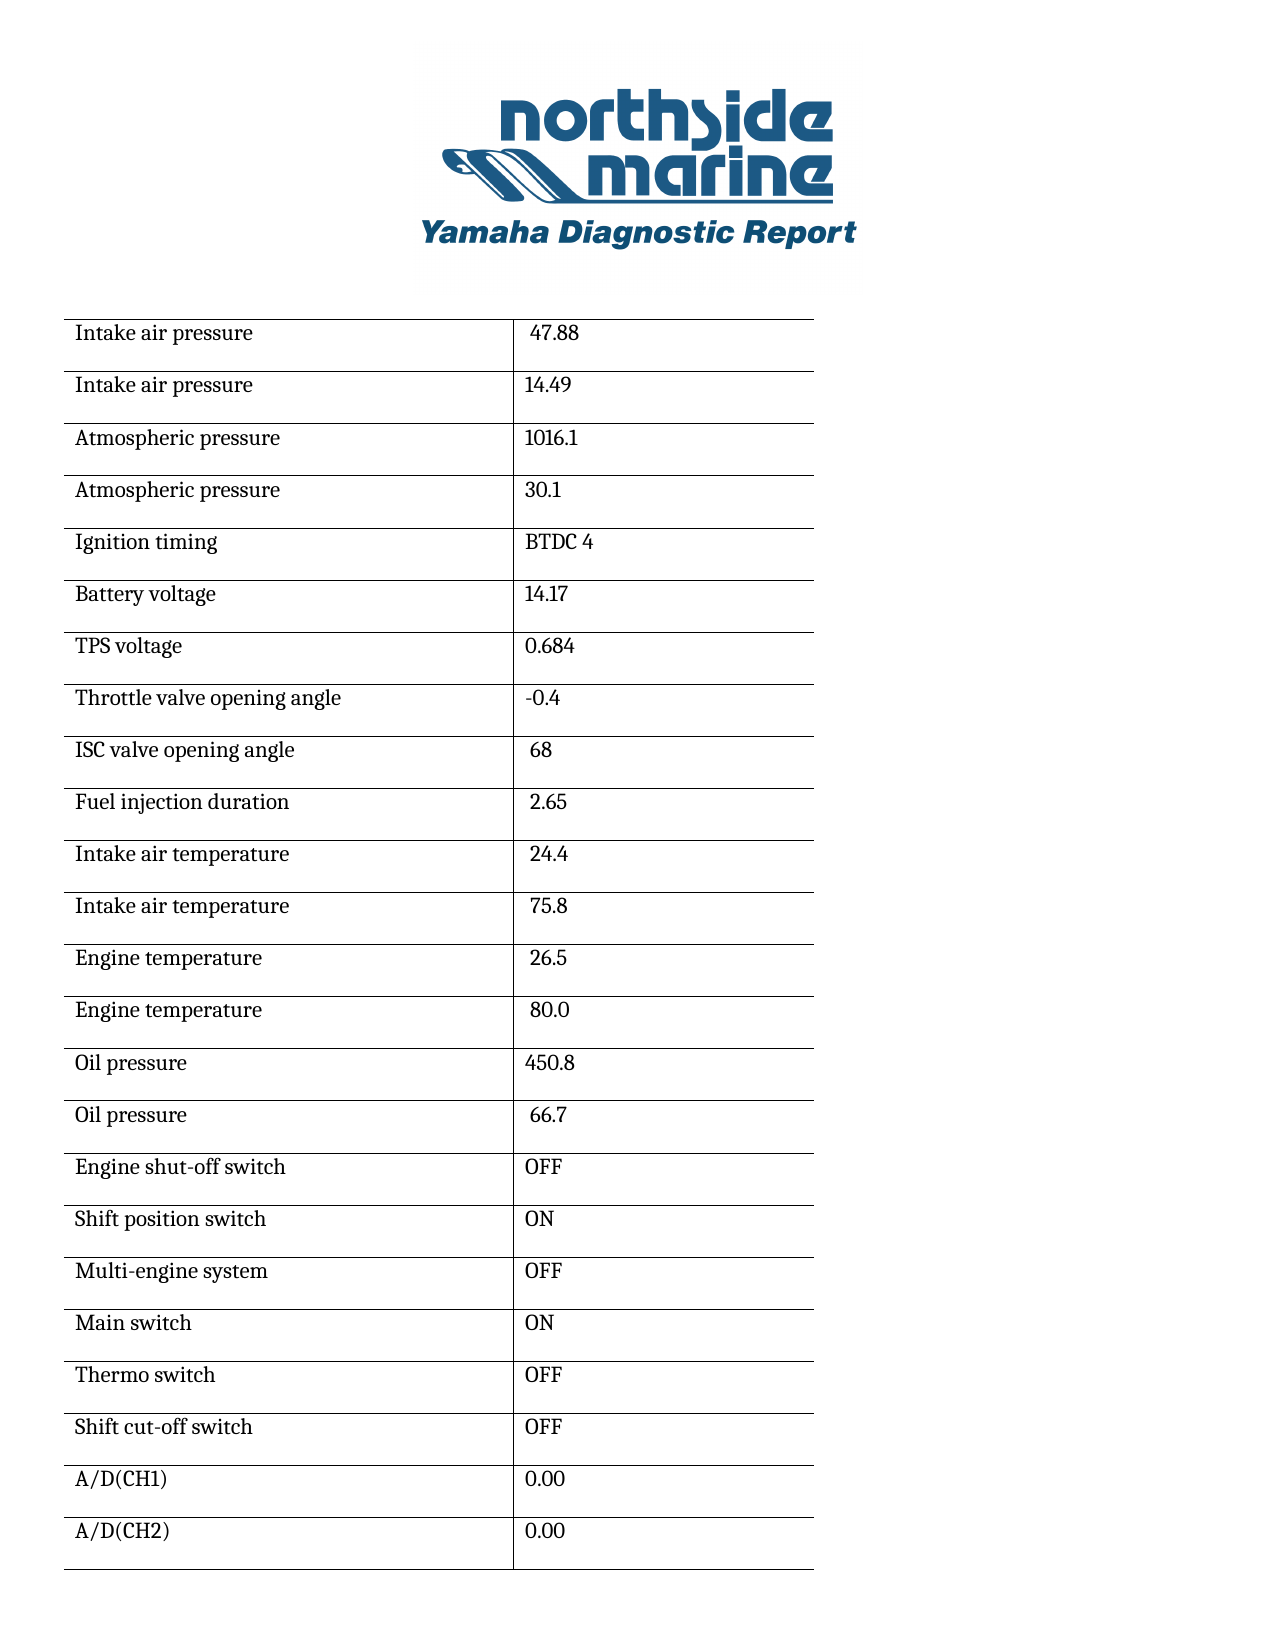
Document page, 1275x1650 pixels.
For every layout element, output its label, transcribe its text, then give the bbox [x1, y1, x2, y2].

picture [412, 41, 863, 295]
table_cell 47.88 [514, 320, 814, 371]
table_cell Intake air temperature [64, 841, 513, 892]
table_cell Intake air temperature [64, 893, 513, 944]
table_cell Ignition timing [64, 529, 513, 579]
table_cell Engine temperature [64, 997, 513, 1048]
table_cell Main switch [64, 1310, 513, 1361]
table_cell Engine temperature [64, 945, 513, 996]
table_cell Shift position switch [64, 1206, 513, 1257]
table_cell OFF [514, 1258, 814, 1309]
table_cell Shift cut-off switch [64, 1414, 513, 1465]
table_cell OFF [514, 1414, 814, 1465]
table_cell OFF [514, 1362, 814, 1413]
table_cell ON [514, 1310, 814, 1361]
table_cell 1016.1 [514, 424, 814, 475]
table_cell Thermo switch [64, 1362, 513, 1413]
table_cell 30.1 [514, 476, 814, 527]
table_cell 0.00 [514, 1466, 814, 1517]
table_cell 26.5 [514, 945, 814, 996]
table_cell Engine shut-off switch [64, 1154, 513, 1204]
table_cell 0.684 [514, 633, 814, 684]
table_cell A/D(CH2) [64, 1518, 513, 1569]
table_cell 14.49 [514, 372, 814, 423]
table_cell 0.00 [514, 1518, 814, 1569]
table_cell -0.4 [514, 685, 814, 736]
table_cell Oil pressure [64, 1049, 513, 1100]
table_cell TPS voltage [64, 633, 513, 684]
table_cell 14.17 [514, 581, 814, 632]
table_cell Atmospheric pressure [64, 424, 513, 475]
table_cell 75.8 [514, 893, 814, 944]
table_cell Multi-engine system [64, 1258, 513, 1309]
table_cell 450.8 [514, 1049, 814, 1100]
table_cell A/D(CH1) [64, 1466, 513, 1517]
table_cell OFF [514, 1154, 814, 1204]
table_cell Throttle valve opening angle [64, 685, 513, 736]
table_cell ISC valve opening angle [64, 737, 513, 788]
table_cell 66.7 [514, 1101, 814, 1152]
table_cell Battery voltage [64, 581, 513, 632]
table_cell Fuel injection duration [64, 789, 513, 840]
table_cell Atmospheric pressure [64, 476, 513, 527]
table_cell BTDC 4 [514, 529, 814, 579]
table_cell 80.0 [514, 997, 814, 1048]
table_cell 68 [514, 737, 814, 788]
table_cell ON [514, 1206, 814, 1257]
table_cell 2.65 [514, 789, 814, 840]
table_cell Intake air pressure [64, 320, 513, 371]
table_cell Intake air pressure [64, 372, 513, 423]
table_cell Oil pressure [64, 1101, 513, 1152]
table_cell 24.4 [514, 841, 814, 892]
